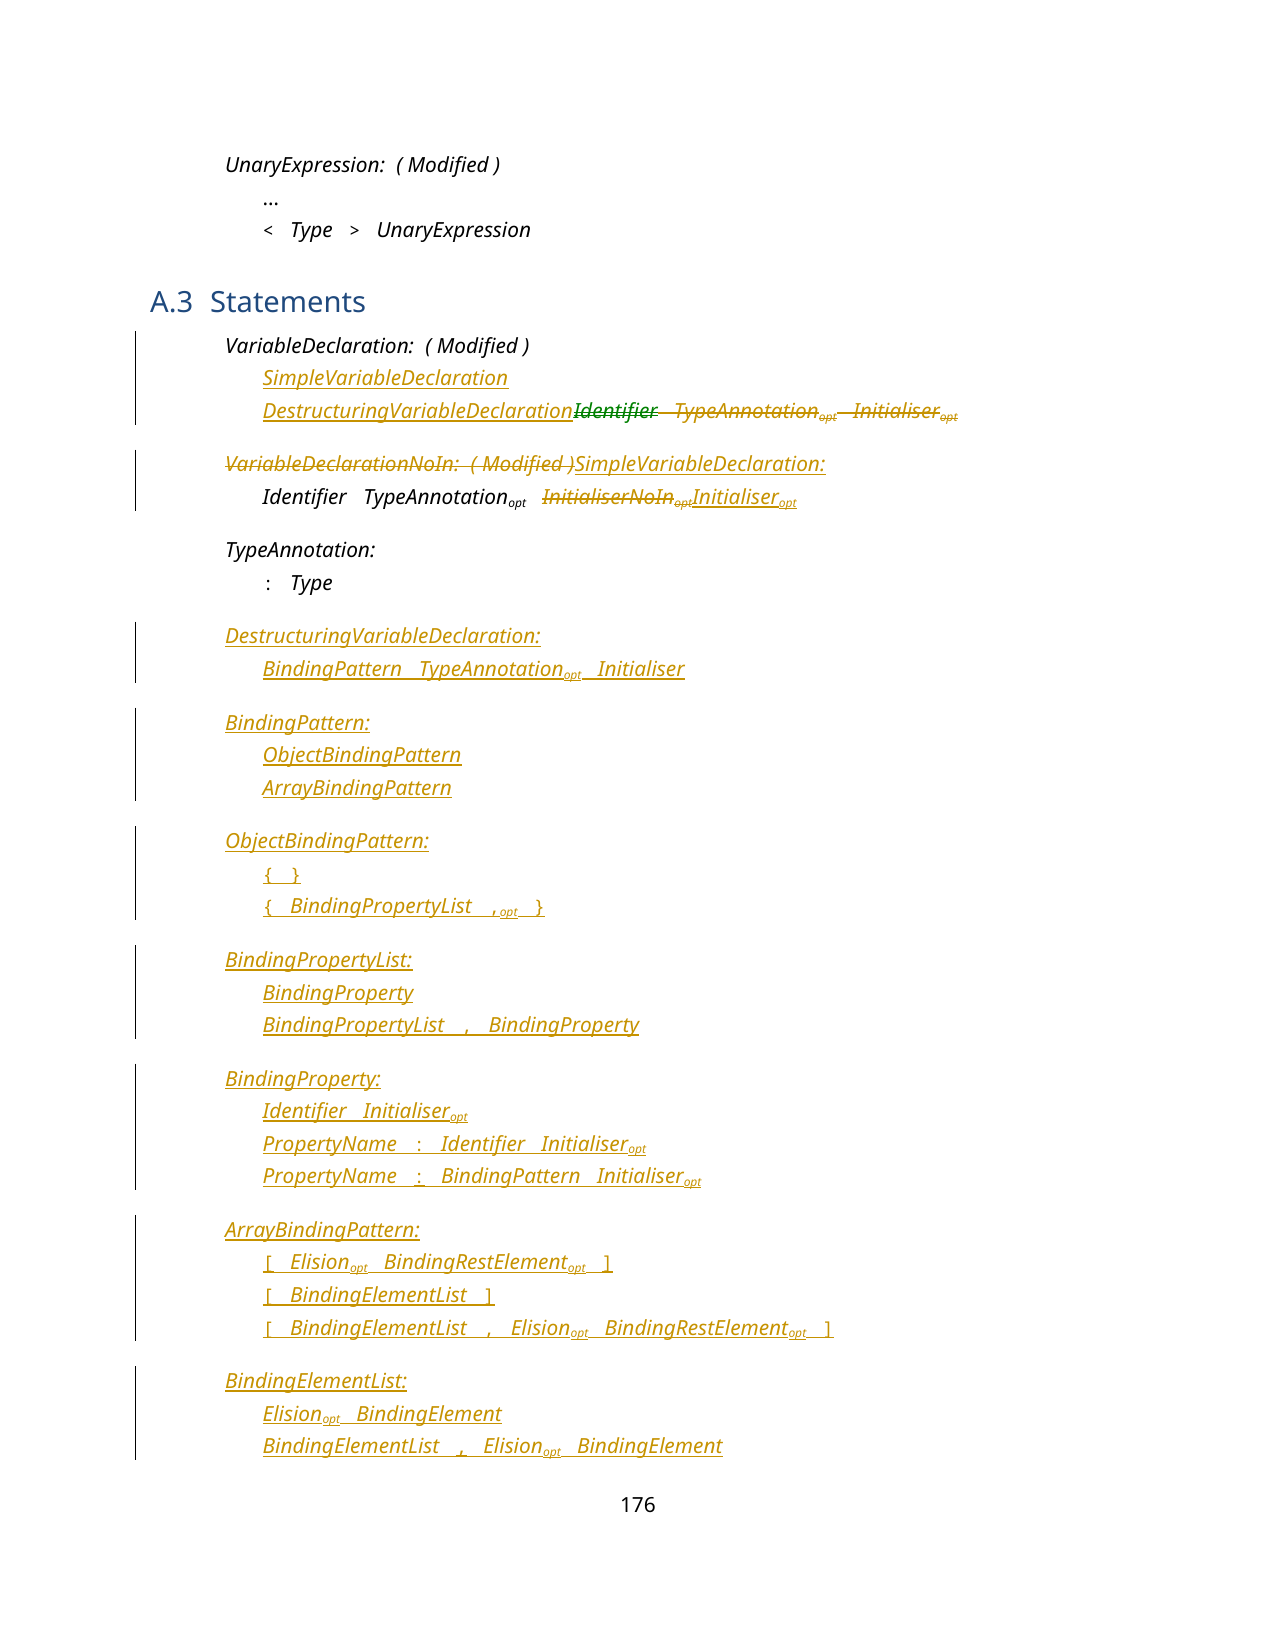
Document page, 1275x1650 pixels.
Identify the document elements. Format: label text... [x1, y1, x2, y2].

text Statements [150, 281, 1125, 321]
text UnaryExpression: ( Modified ) … < Type > UnaryExpression [225, 150, 1125, 244]
text TypeAnnotation: : Type [225, 536, 1125, 597]
text VariableDeclaration: ( Modified ) [225, 331, 1125, 424]
text Identifier TypeAnnotationopt [225, 449, 1125, 511]
